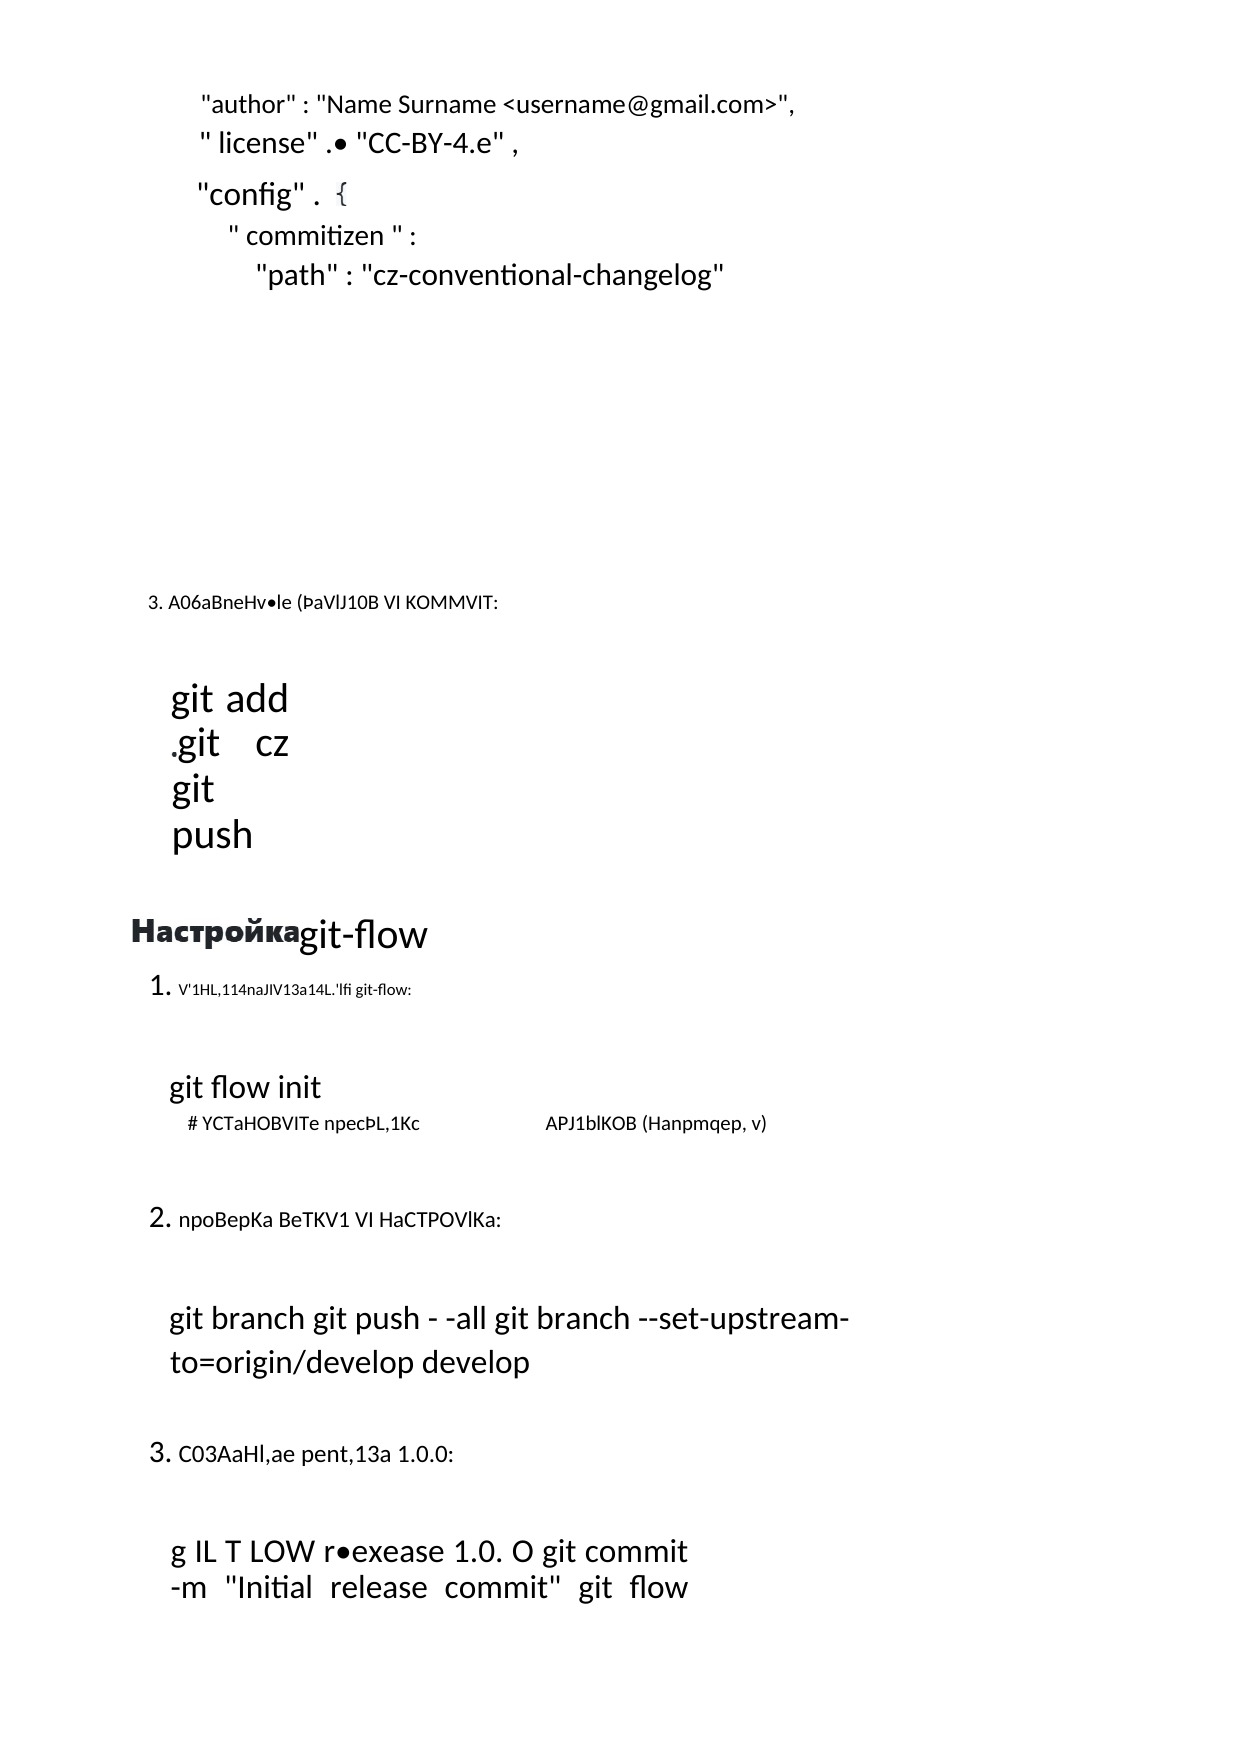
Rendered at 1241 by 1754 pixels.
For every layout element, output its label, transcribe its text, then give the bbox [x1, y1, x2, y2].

text git add git cz git push [170, 676, 289, 859]
list npoBepKa BeTKV1 VI HaCTPOVlKa: [148, 1197, 1012, 1235]
text "author" : "Name Surname <username@gmail.com>", [200, 88, 1012, 121]
list V'1HL,114naJIV13a14L.'lfi git-flow: [148, 965, 1012, 1003]
text git branch git push - -all git branch --set-upstream-to=origin/develop develop [169, 1297, 871, 1382]
text " license" .• "CC-BY-4.e" , [198, 123, 1012, 161]
text git flow init [169, 1066, 871, 1107]
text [170, 1533, 689, 1606]
text " commitizen " : [227, 217, 1012, 252]
picture [132, 918, 299, 949]
text "path" : "cz-conventional-changelog" [255, 255, 1012, 293]
text "config" . [132, 173, 1012, 213]
text # YCTaHOBVITe npecÞL,1Kc APJ1blKOB (Hanpmqep, v) [132, 1110, 1012, 1136]
text git-flow [132, 912, 1012, 957]
text 3. A06aBneHv•le (ÞaVlJ10B VI KOMMVIT: [148, 589, 1012, 614]
list C03AaHl,ae pent,13a 1.0.0: [148, 1432, 1012, 1471]
picture [336, 182, 347, 206]
